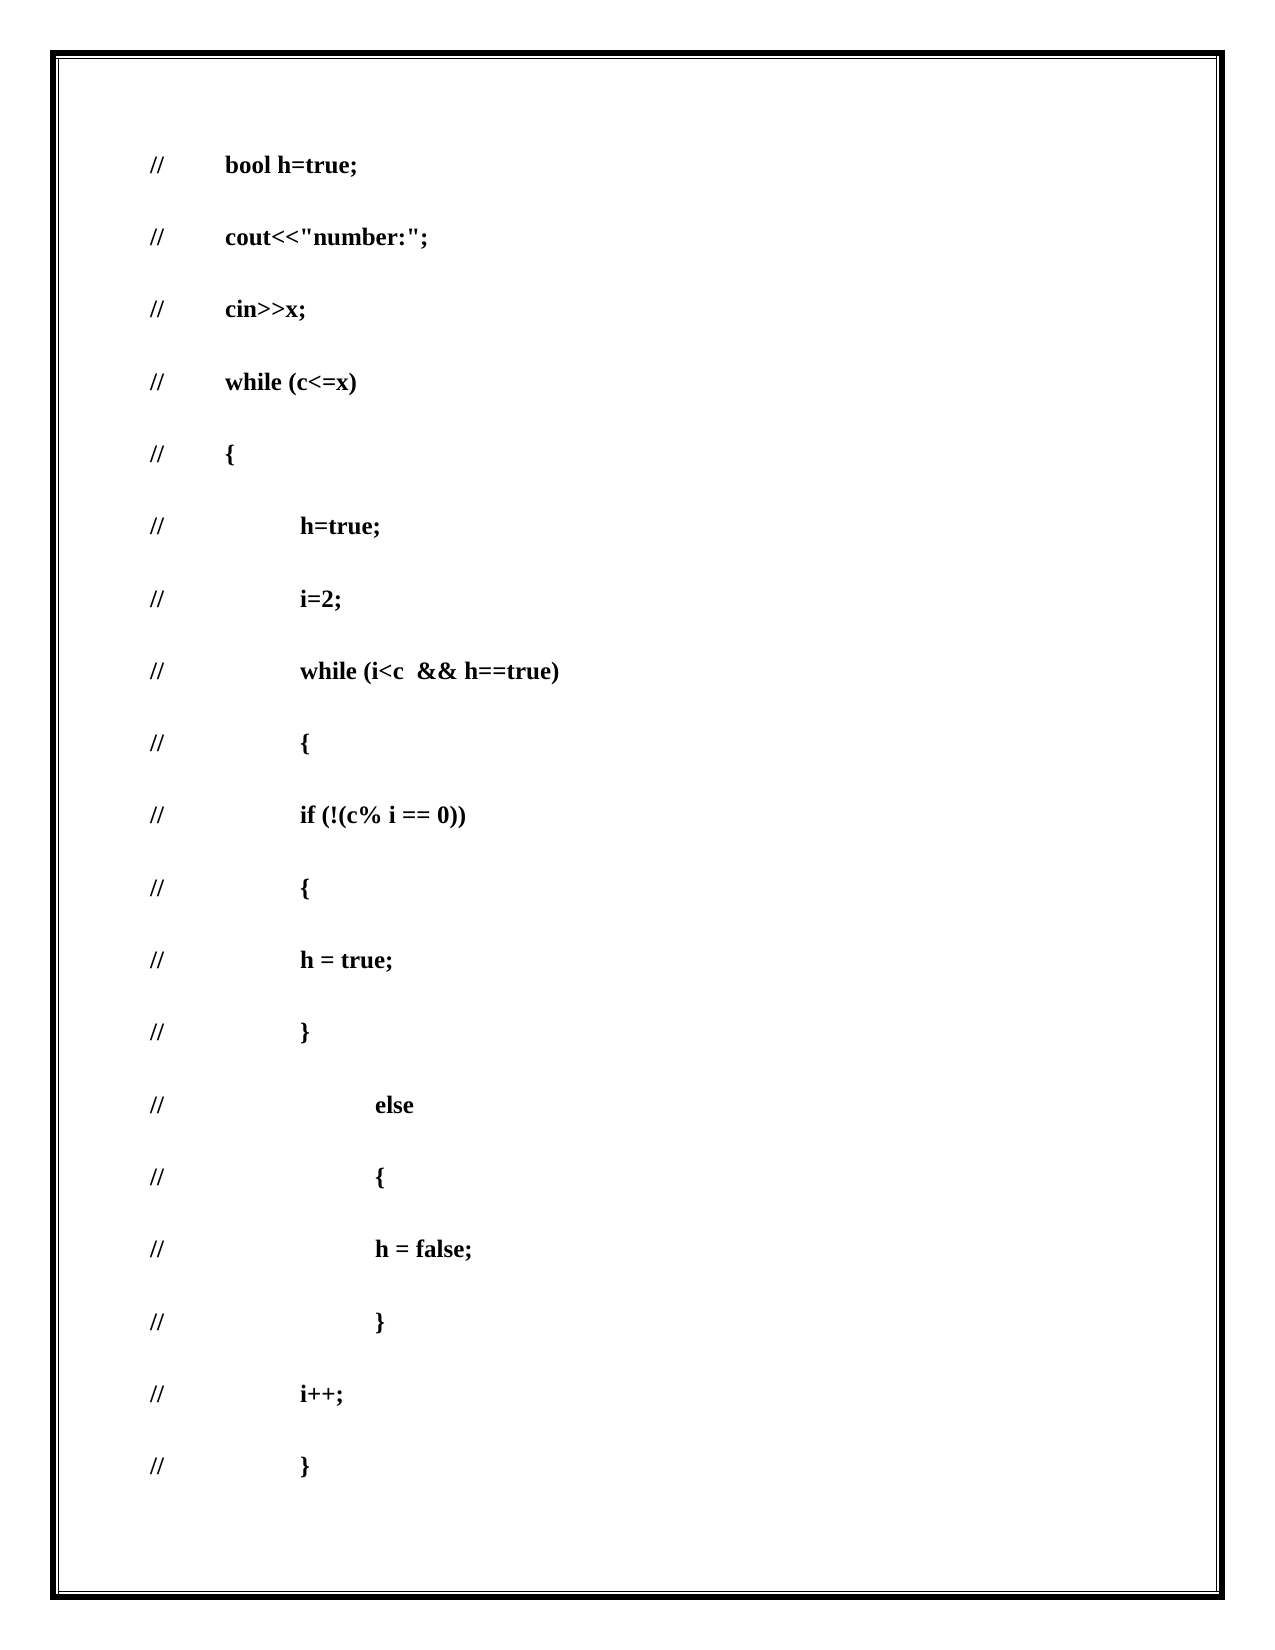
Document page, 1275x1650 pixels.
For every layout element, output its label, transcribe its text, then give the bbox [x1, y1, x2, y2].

text // if (!(c% i == 0)) [150, 801, 1125, 829]
text // h=true; [150, 511, 1125, 540]
text // bool h=true; [150, 150, 1125, 179]
text // while (i<c && h==true) [150, 656, 1125, 685]
text // } [150, 1307, 1125, 1335]
text // } [150, 1451, 1125, 1480]
text // { [150, 1162, 1125, 1191]
text // cin>>x; [150, 294, 1125, 323]
text // { [150, 439, 1125, 468]
text // i++; [150, 1379, 1125, 1408]
text // } [150, 1017, 1125, 1046]
text // i=2; [150, 584, 1125, 612]
text // cout<<"number:"; [150, 222, 1125, 251]
text // while (c<=x) [150, 367, 1125, 396]
text // { [150, 873, 1125, 902]
text // h = true; [150, 945, 1125, 974]
text // h = false; [150, 1234, 1125, 1263]
text // else [150, 1090, 1125, 1118]
text // { [150, 728, 1125, 757]
